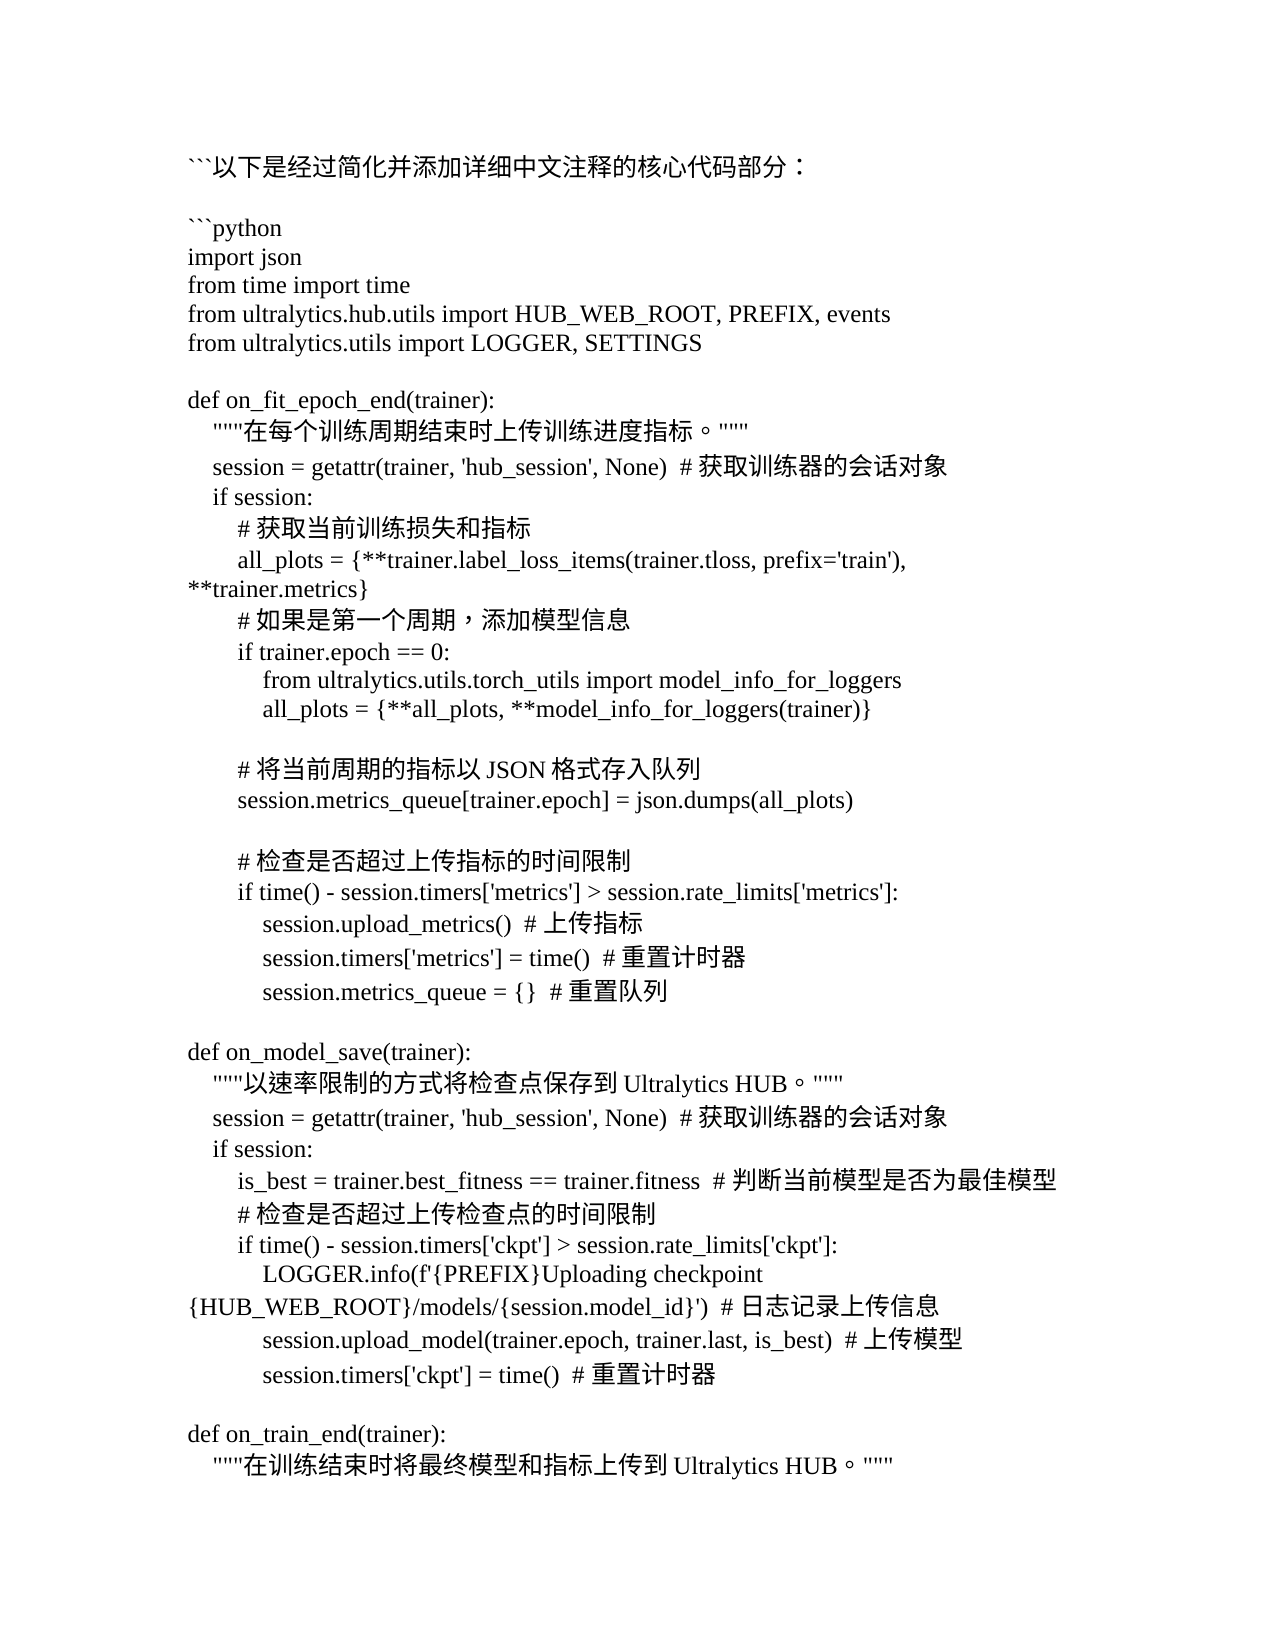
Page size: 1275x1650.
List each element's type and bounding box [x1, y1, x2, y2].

text [187, 150, 1087, 1482]
